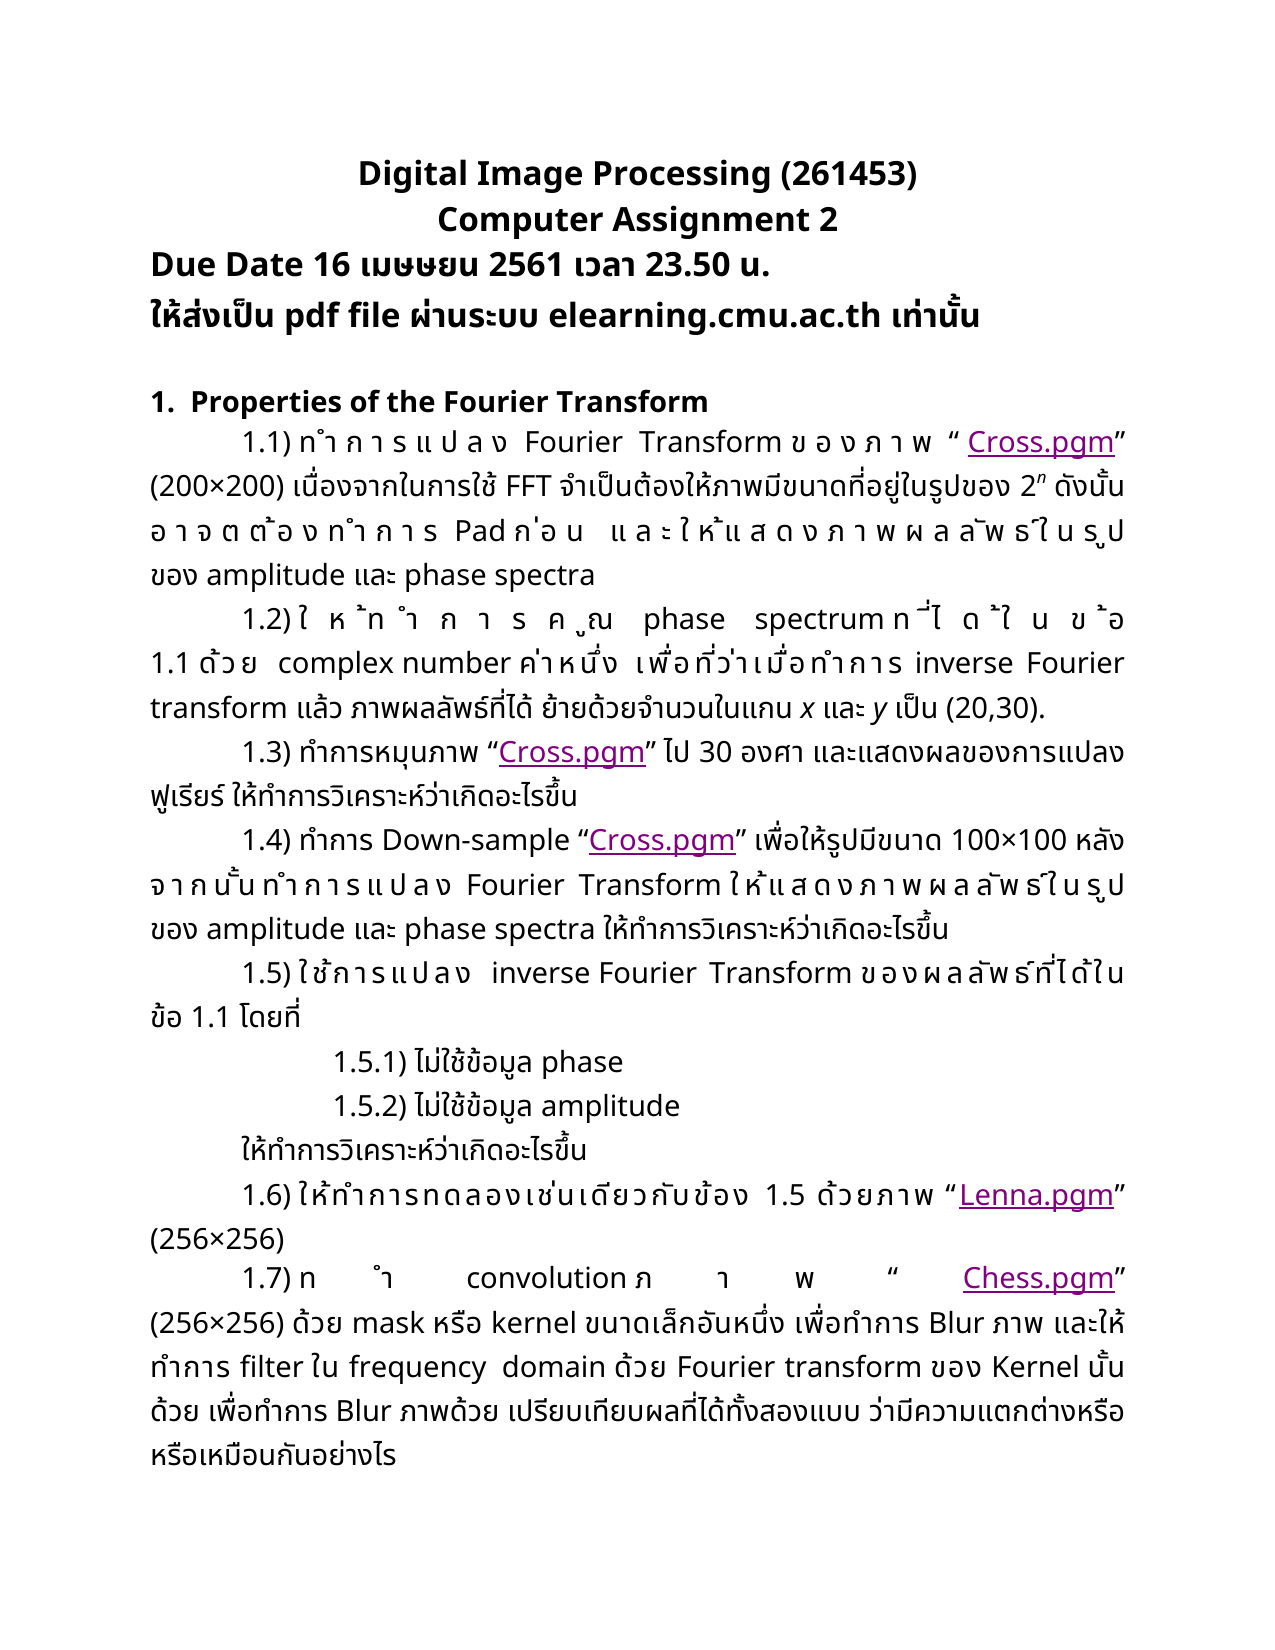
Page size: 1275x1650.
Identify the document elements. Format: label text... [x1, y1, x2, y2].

text ให้ส่งเป็น pdf file ผ่านระบบ elearning.cmu.ac.th เท่านั้น [150, 291, 1125, 342]
text 1.5) ใช้การแปลง inverse Fourier Transform ของผลลัพธ์ที่ได้ในข้อ 1.1 โดยที่ [150, 952, 1125, 1041]
text ให้ทำการวิเคราะห์ว่าเกิดอะไรขึ้น [150, 1129, 1125, 1174]
text 1.2) ให้ทำการคูณ phase spectrum ที่ได้ในข้อ 1.1 ด้วย complex number ค่าหนึ่ง เพื่อที่ว่าเมื่อทำการ inverse Fourier transform แล้ว ภาพผลลัพธ์ที่ได้ ย้ายด้วยจำนวนในแกน x และ y เป็น (20,30). [150, 598, 1125, 731]
text 1.5.2) ไม่ใช้ข้อมูล amplitude [150, 1085, 1125, 1129]
text Computer Assignment 2 [150, 195, 1125, 241]
text 1.3) ทำการหมุนภาพ “Cross.pgm” ไป 30 องศา และแสดงผลของการแปลงฟูเรียร์ ให้ทำการวิเคราะห์ว่าเกิดอะไรขึ้น [150, 731, 1125, 820]
text 1.5.1) ไม่ใช้ข้อมูล phase [150, 1041, 1125, 1085]
text 1.4) ทำการ Down-sample “Cross.pgm” เพื่อให้รูปมีขนาด 100×100 หลังจากนั้นทำการแปลง Fourier Transform ให้แสดงภาพผลลัพธ์ในรูปของ amplitude และ phase spectra ให้ทำการวิเคราะห์ว่าเกิดอะไรขึ้น [150, 820, 1125, 952]
text 1.6) ให้ทำการทดลองเช่นเดียวกับข้อง 1.5 ด้วยภาพ “Lenna.pgm” (256×256) [150, 1174, 1125, 1258]
text Digital Image Processing (261453) [150, 150, 1125, 195]
text 1. Properties of the Fourier Transform [150, 382, 1125, 421]
text 1.7) ทำ convolution ภาพ “Chess.pgm” (256×256) ด้วย mask หรือ kernel ขนาดเล็กอันหนึ่ง เพื่อทำการ Blur ภาพ และให้ทำการ filter ใน frequency domain ด้วย Fourier transform ของ Kernel นั้นด้วย เพื่อทำการ Blur ภาพด้วย เปรียบเทียบผลที่ได้ทั้งสองแบบ ว่ามีความแตกต่างหรือหรือเหมือนกันอย่างไร [150, 1258, 1125, 1479]
text Due Date 16 เมษษยน 2561 เวลา 23.50 น. [150, 241, 1125, 291]
text 1.1) ทำการแปลง Fourier Transform ของภาพ “Cross.pgm” (200×200) เนื่องจากในการใช้ FFT จำเป็นต้องให้ภาพมีขนาดที่อยู่ในรูปของ 2n ดังนั้น อาจตต้องทำการ Pad ก่อน และให้แสดงภาพผลลัพธ์ในรูปของ amplitude และ phase spectra [150, 421, 1125, 598]
